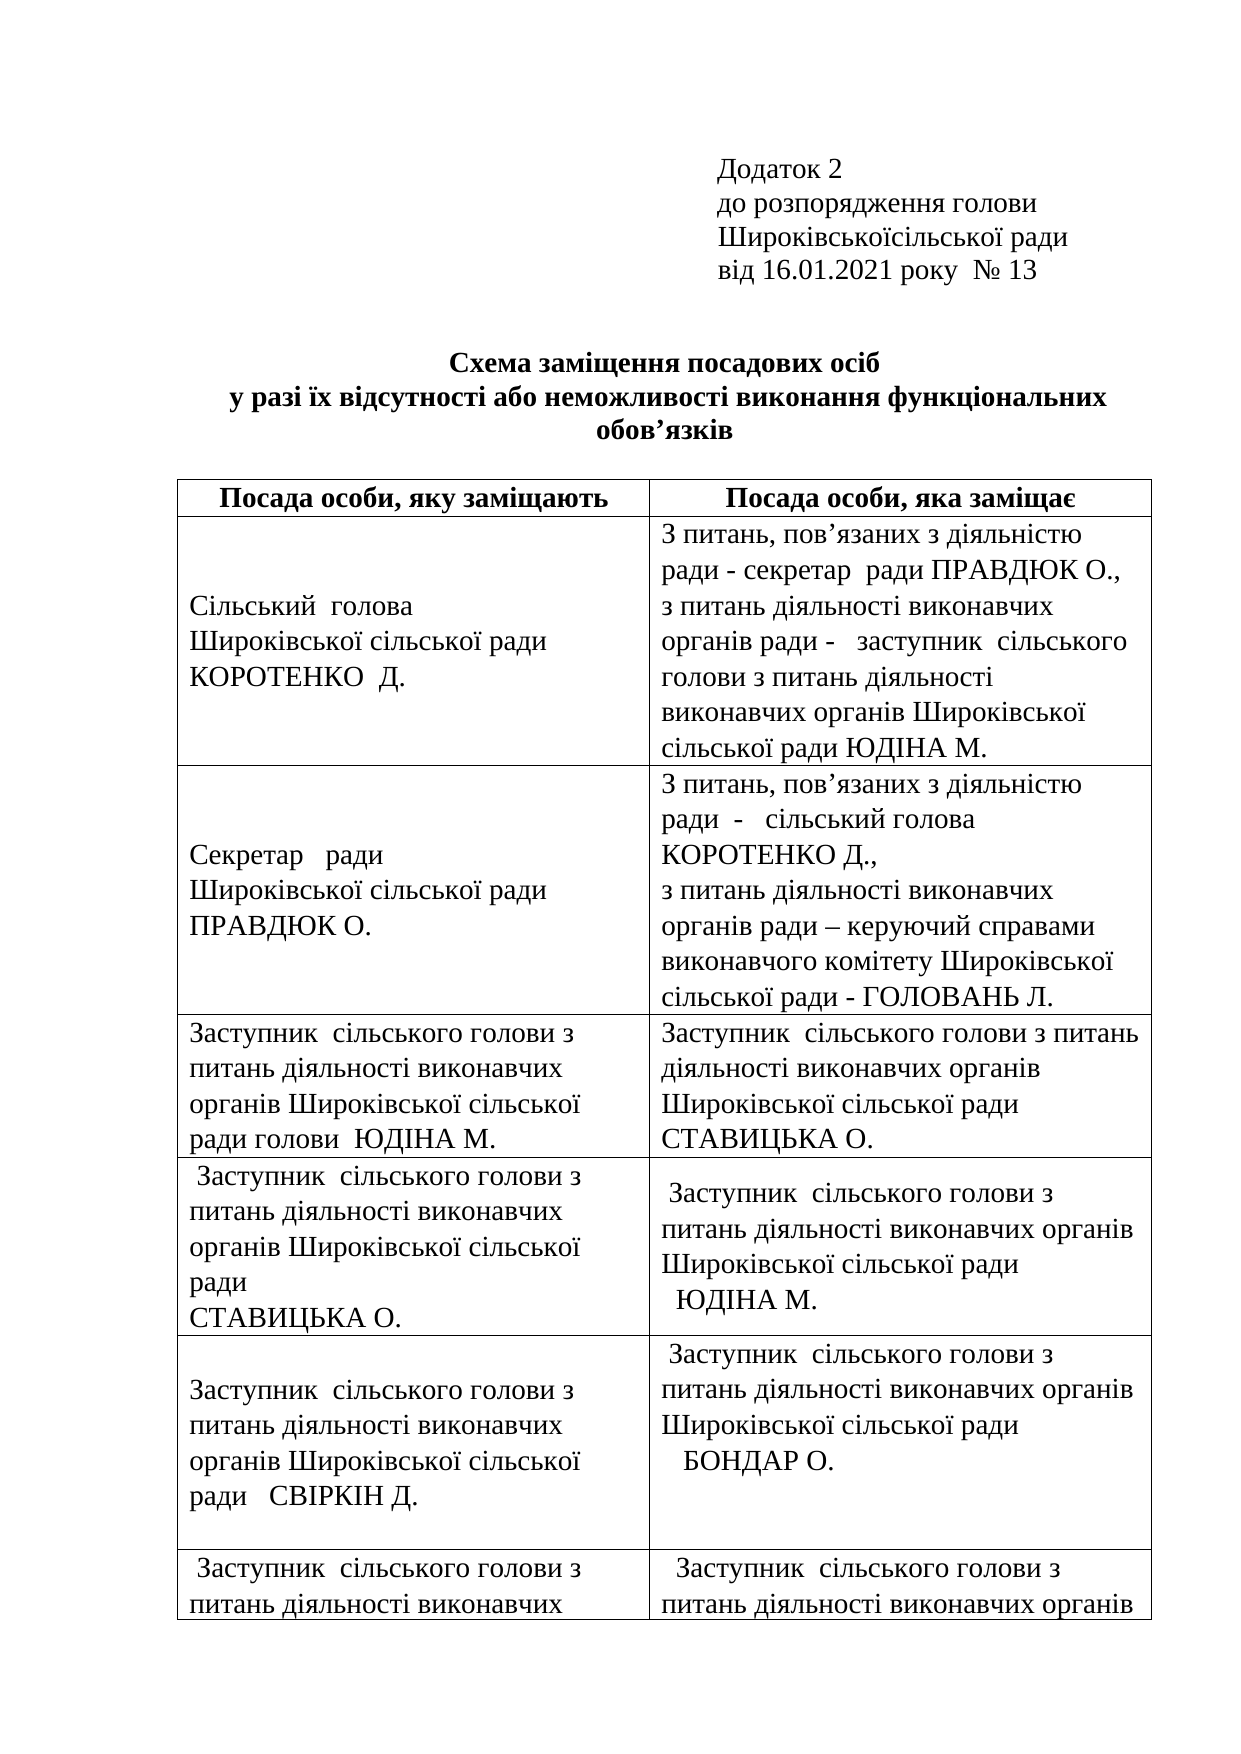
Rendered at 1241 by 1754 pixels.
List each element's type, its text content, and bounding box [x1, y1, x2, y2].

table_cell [650, 1550, 1151, 1619]
table_cell Заступник сільського голови з питань діяльності виконавчих органів Широківської сільської ради СВІРКІН Д. [178, 1336, 649, 1549]
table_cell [178, 1550, 649, 1619]
table_cell Заступник сільського голови з питань діяльності виконавчих органів Широківської сільської ради СТАВИЦЬКА О. [178, 1158, 649, 1335]
text до розпорядження голови [177, 185, 1152, 219]
text Широківськоїсільської ради [177, 219, 1152, 252]
table_cell Заступник сільського голови з питань діяльності виконавчих органів Широківської сільської ради СТАВИЦЬКА О. [650, 1015, 1151, 1157]
table_header Посада особи, яка заміщає [650, 480, 1151, 516]
text Додаток 2 [177, 152, 1152, 185]
table_header Посада особи, яку заміщають [178, 480, 649, 516]
table_cell Секретар ради Широківської сільської ради ПРАВДЮК О. [178, 766, 649, 1014]
table_cell З питань, пов’язаних з діяльністю ради - секретар ради ПРАВДЮК О., з питань діяльності виконавчих органів ради - заступник сільського голови з питань діяльності виконавчих органів Широківської сільської ради ЮДІНА М. [650, 517, 1151, 765]
table_cell Сільський голова Широківської сільської ради КОРОТЕНКО Д. [178, 517, 649, 765]
text від 16.01.2021 року № 13 [177, 252, 1152, 286]
table_cell З питань, пов’язаних з діяльністю ради - сільський голова КОРОТЕНКО Д., з питань діяльності виконавчих органів ради – керуючий справами виконавчого комітету Широківської сільської ради - ГОЛОВАНЬ Л. [650, 766, 1151, 1014]
text у разі їх відсутності або неможливості виконання функціональних обов’язків [177, 379, 1152, 446]
table_cell Заступник сільського голови з питань діяльності виконавчих органів Широківської сільської ради БОНДАР О. [650, 1336, 1151, 1549]
text Схема заміщення посадових осіб [177, 345, 1152, 379]
table_cell Заступник сільського голови з питань діяльності виконавчих органів Широківської сільської ради ЮДІНА М. [650, 1158, 1151, 1335]
table_cell Заступник сільського голови з питань діяльності виконавчих органів Широківської сільської ради голови ЮДІНА М. [178, 1015, 649, 1157]
